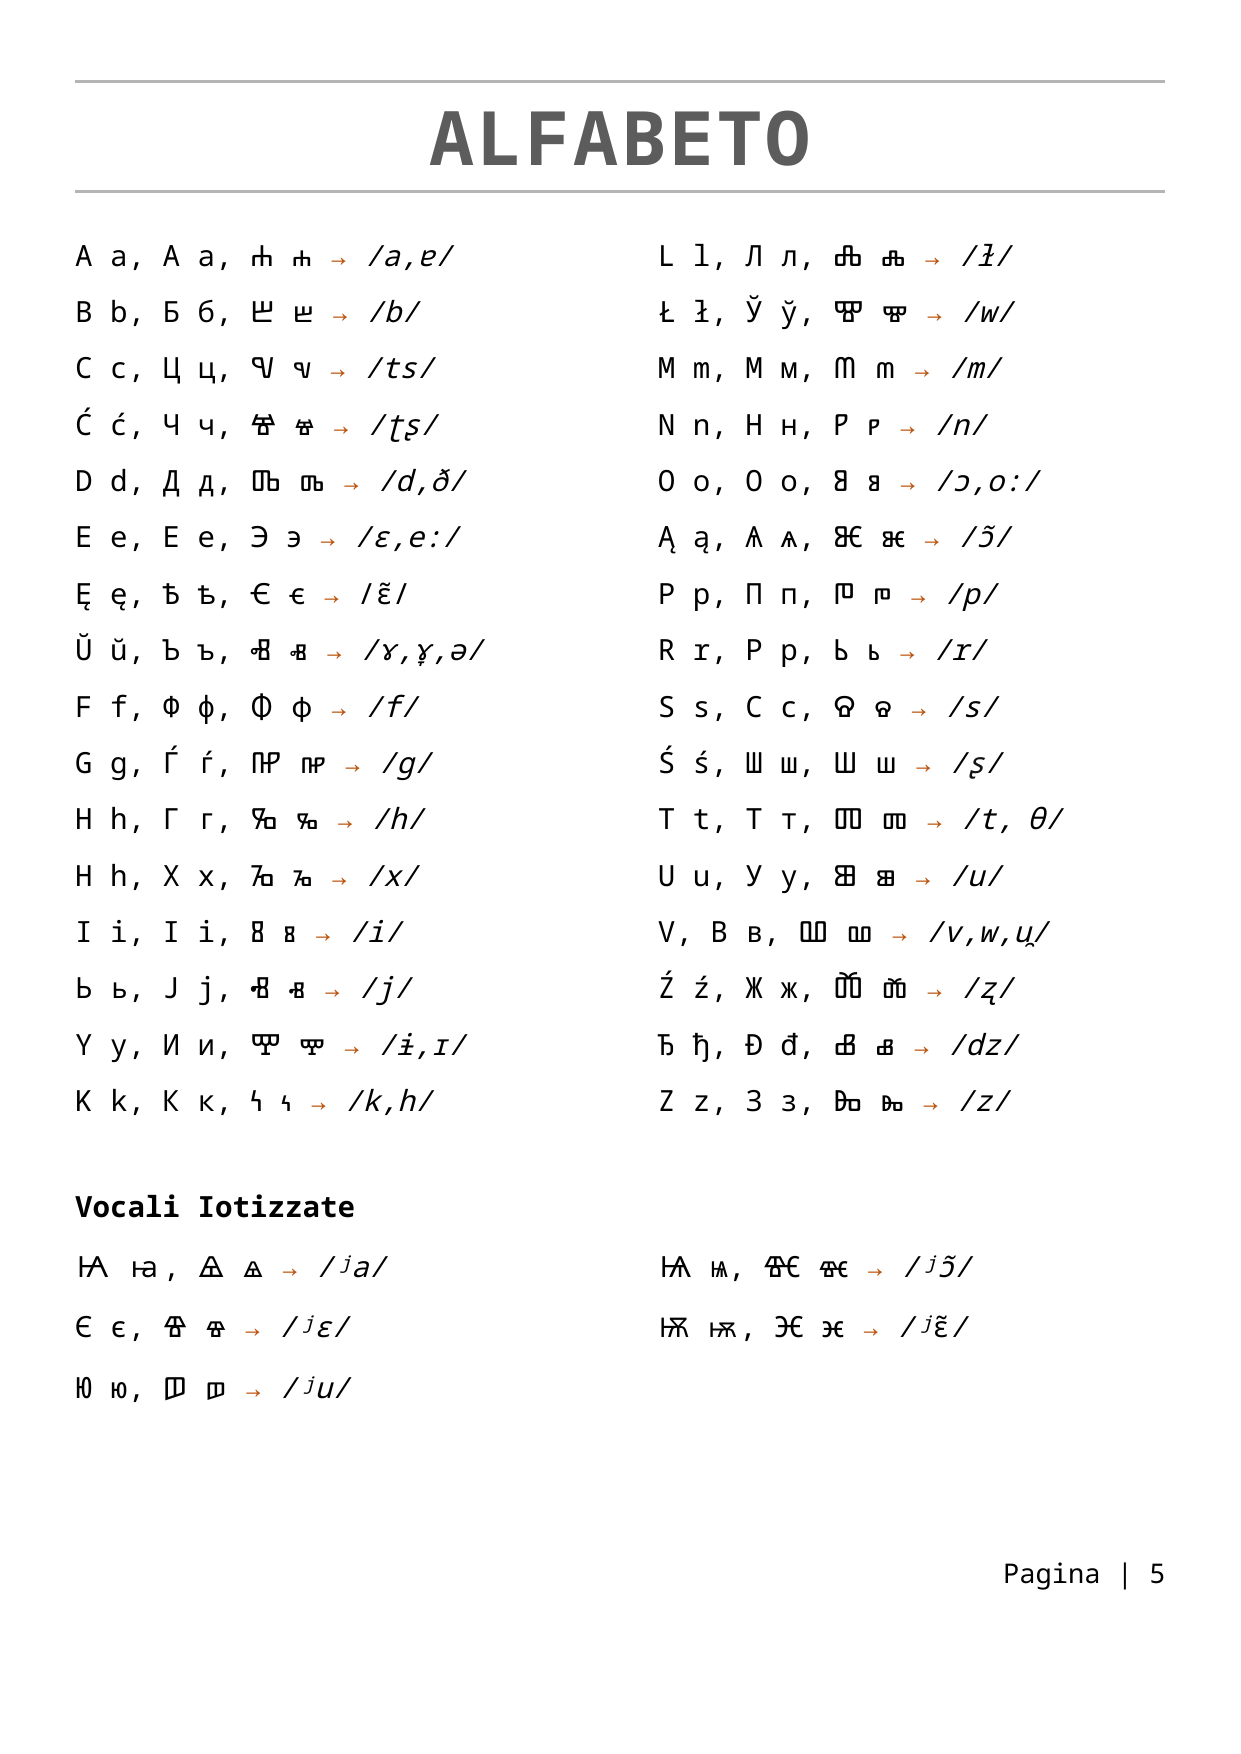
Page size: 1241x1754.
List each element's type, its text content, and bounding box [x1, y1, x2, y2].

text Ꙗ ꙗ, Ⱑ ⱑ → /ʲa/ [75, 1246, 583, 1286]
text O o, О о, Ⱁ ⱁ → /ɔ,o:/ [658, 460, 1165, 500]
text G g, Ѓ ѓ, Ⰼ ⰼ → /g/ [75, 742, 583, 782]
text T t, Т т, Ⱅ ⱅ → /t, θ/ [658, 798, 1165, 838]
text Ь ь, J j, Ⱐ ⱐ → /j/ [75, 968, 583, 1007]
text Ю ю, Ⱓ ⱓ → /ʲu/ [75, 1367, 583, 1407]
text Ź ź, Ж ж, Ⰶ ⰶ → /ʐ/ [658, 968, 1165, 1007]
subtitle Alfabeto [75, 83, 1165, 190]
text P p, П п, Ⱂ ⱂ → /p/ [658, 573, 1165, 613]
text Ł ł, Ў ў, Ⰺ ⰺ → /w/ [658, 291, 1165, 331]
text H h, Х х, Ⱈ ⱈ → /x/ [75, 855, 583, 894]
text Vocali Iotizzate [75, 1137, 1165, 1226]
text Ę ę, Ѣ ѣ, Ⱔ ⱔ → /ɛ̃/ [75, 573, 583, 613]
text E e, Е е, Ⰵ ⰵ → /ɛ,e:/ [75, 517, 583, 556]
text K k, К к, Ⰽ ⰽ → /k,h/ [75, 1080, 583, 1120]
text U u, У у, Ⱆ ⱆ → /u/ [658, 855, 1165, 894]
text L l, Л л, Ⰾ ⰾ → /ɫ/ [658, 235, 1165, 275]
text R r, Р р, Ⱃ ⱃ → /r/ [658, 629, 1165, 669]
text I i, І і, Ⰻ ⰻ → /i/ [75, 911, 583, 951]
text B b, Б б, Ⰱ ⰱ → /b/ [75, 291, 583, 331]
text Є є, Ⱖ ⱖ → /ʲɛ/ [75, 1307, 583, 1346]
text Ś ś, Ш ш, Ⱎ ⱎ → /ʂ/ [658, 742, 1165, 782]
text Ѩ ѩ, Ⱙ ⱙ → /ʲɔ̃/ [658, 1246, 1165, 1286]
text S s, С с, Ⱄ ⱄ → /s/ [658, 686, 1165, 726]
text Ѭ ѭ, Ⱗ ⱗ → /ʲɛ̃/ [658, 1307, 1165, 1346]
text Y y, И и, Ⰹ ⰹ → /ɨ,ɪ/ [75, 1024, 583, 1064]
text M m, М м, Ⰿ ⰿ → /m/ [658, 348, 1165, 387]
text Ą ą, Ѧ ѧ, Ⱘ ⱘ → /ɔ̃/ [658, 517, 1165, 556]
text N n, Н н, Ⱀ ⱀ → /n/ [658, 404, 1165, 444]
text Z z, З з, Ⰸ ⰸ → /z/ [658, 1080, 1165, 1120]
text Ć ć, Ч ч, Ⱍ ⱍ → /ʈʂ/ [75, 404, 583, 444]
text Ŭ ŭ, Ъ ъ, Ⱏ ⱏ → /ɤ,ɤ̞,ə/ [75, 629, 583, 669]
text C c, Ц ц, Ⱌ ⱌ → /ts/ [75, 348, 583, 387]
text Ђ ђ, Đ đ, Ⰷ ⰷ → /dz/ [658, 1024, 1165, 1064]
text V, В в, Ⰲ ⰲ → /v,w,u̯/ [658, 911, 1165, 951]
text H h, Г г, Ⰳ ⰳ → /h/ [75, 798, 583, 838]
text D d, Д д, Ⰴ ⰴ → /d,ð/ [75, 460, 583, 500]
text F f, Ф ф, Ⱇ ⱇ → /f/ [75, 686, 583, 726]
text A a, А а, Ⰰ ⰰ → /a,ɐ/ [75, 235, 583, 275]
